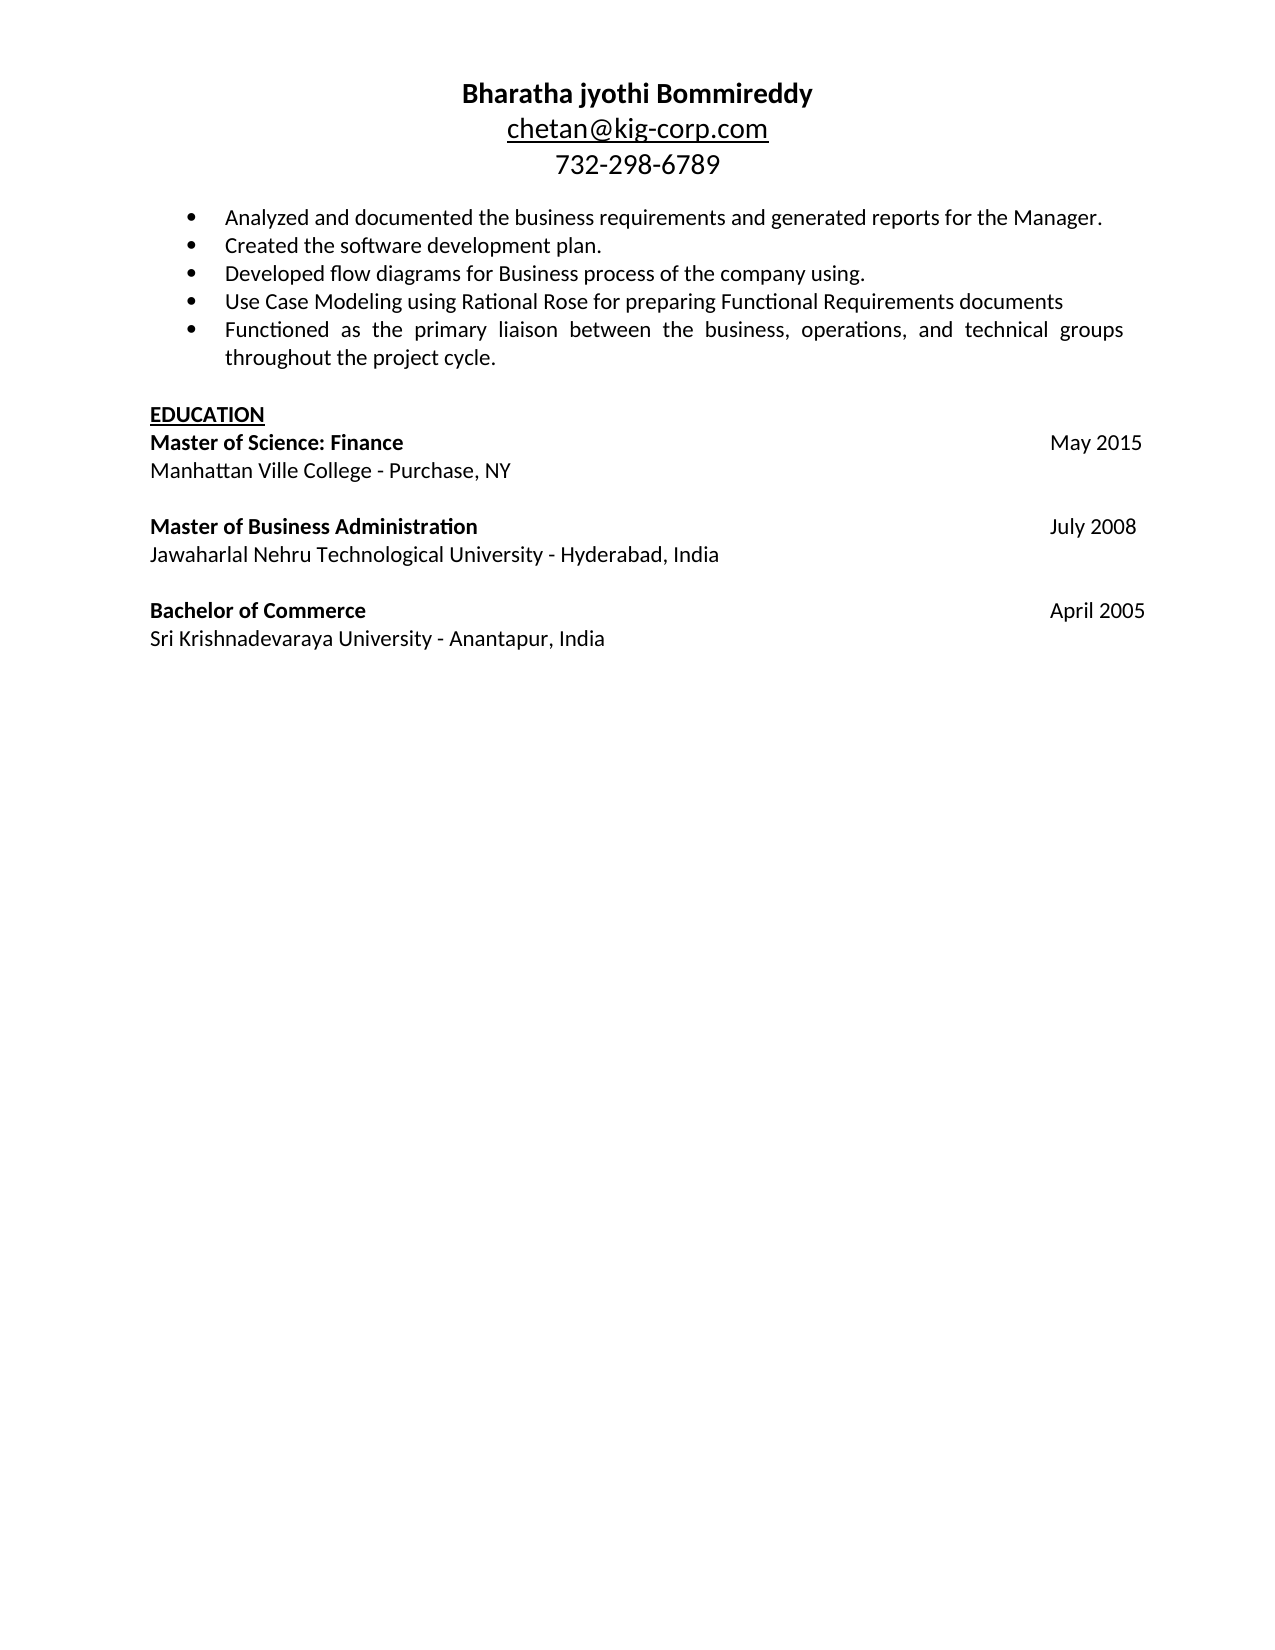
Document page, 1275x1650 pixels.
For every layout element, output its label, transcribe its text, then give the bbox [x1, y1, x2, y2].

text Master of Science: Finance May 2015 [150, 428, 1181, 456]
list Analyzed and documented the business requirements and generated reports for the Manager. [187, 203, 1125, 231]
text Jawaharlal Nehru Technological University - Hyderabad, India [150, 540, 1181, 568]
list Created the software development plan. [187, 231, 1125, 259]
list Functioned as the primary liaison between the business, operations, and technical groups throughout the project cycle. [187, 316, 1125, 372]
text Master of Business Administration July 2008 [150, 512, 1181, 540]
text Bachelor of Commerce April 2005 [150, 596, 1181, 624]
list Use Case Modeling using Rational Rose for preparing Functional Requirements documents [187, 287, 1125, 316]
text Sri Krishnadevaraya University - Anantapur, India [150, 624, 1181, 652]
text Manhattan Ville College - Purchase, NY [150, 456, 1181, 484]
list Developed flow diagrams for Business process of the company using. [187, 259, 1125, 287]
text EDUCATION [150, 400, 1181, 428]
